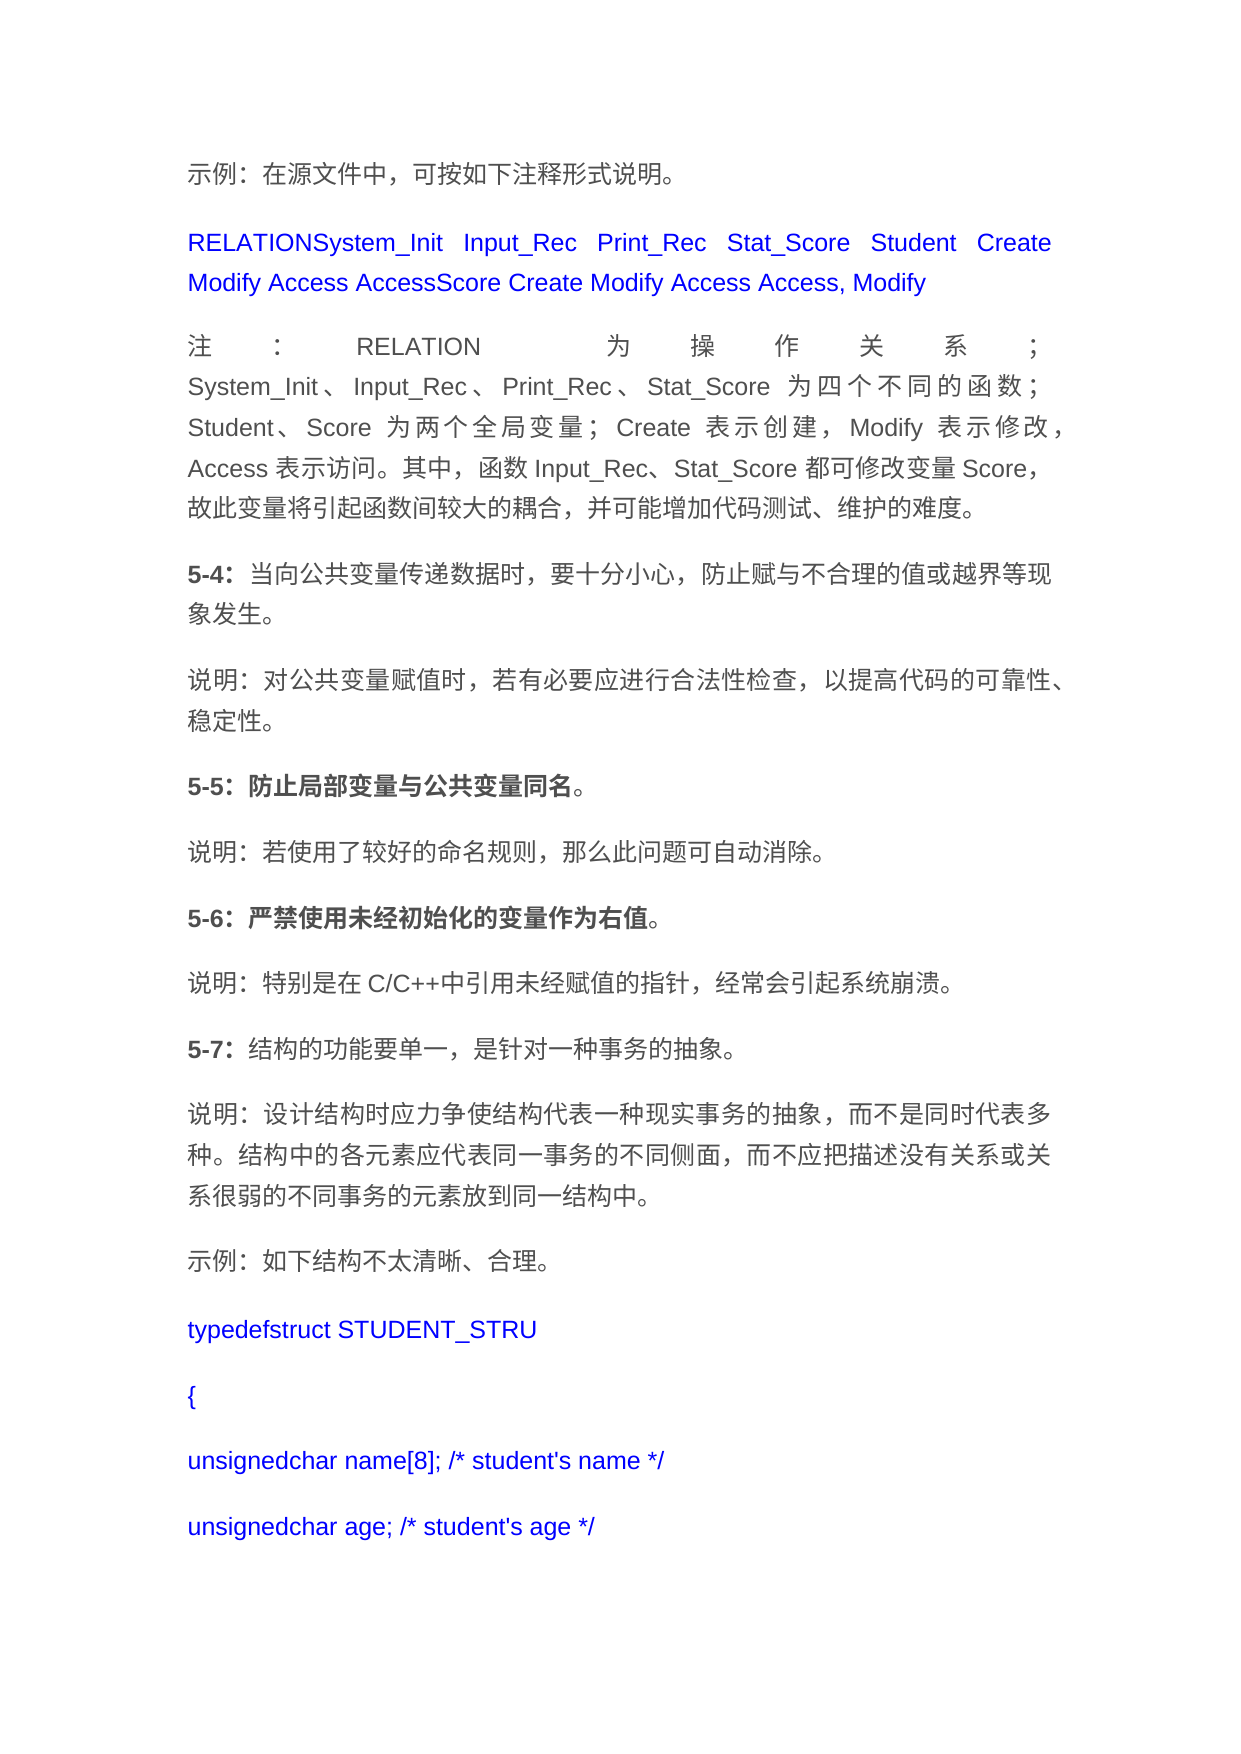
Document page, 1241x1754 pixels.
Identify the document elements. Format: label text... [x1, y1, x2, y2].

text 说明：特别是在C/C++中引用未经赋值的指针，经常会引起系统崩溃。 [187, 959, 1053, 1000]
text 说明：若使用了较好的命名规则，那么此问题可自动消除。 [187, 828, 1053, 869]
text 注：RELATION 为操作关系；System_Init、Input_Rec、Print_Rec、Stat_Score 为四个不同的函数；Student、Score 为两个全局变量；Create 表示创建，Modify 表示修改，Access 表示访问。其中，函数Input_Rec、Stat_Score 都可修改变量Score，故此变量将引起函数间较大的耦合，并可能增加代码测试、维护的难度。 [187, 322, 1053, 525]
text { [187, 1369, 1053, 1409]
text unsignedchar age; /* student's age */ [187, 1500, 1053, 1541]
text 5-4：当向公共变量传递数据时，要十分小心，防止赋与不合理的值或越界等现象发生。 [187, 550, 1053, 631]
text typedefstruct STUDENT_STRU [187, 1303, 1053, 1344]
text 5-7：结构的功能要单一，是针对一种事务的抽象。 [187, 1025, 1053, 1066]
text RELATIONSystem_Init Input_Rec Print_Rec Stat_Score Student Create Modify Access AccessScore Create Modify Access Access, Modify [187, 216, 1053, 297]
text 5-5：防止局部变量与公共变量同名。 [187, 762, 1053, 803]
text 说明：设计结构时应力争使结构代表一种现实事务的抽象，而不是同时代表多种。结构中的各元素应代表同一事务的不同侧面，而不应把描述没有关系或关系很弱的不同事务的元素放到同一结构中。 [187, 1091, 1053, 1212]
text 说明：对公共变量赋值时，若有必要应进行合法性检查，以提高代码的可靠性、稳定性。 [187, 656, 1053, 737]
text 5-6：严禁使用未经初始化的变量作为右值。 [187, 894, 1053, 934]
text unsignedchar name[8]; /* student's name */ [187, 1434, 1053, 1475]
text 示例：如下结构不太清晰、合理。 [187, 1237, 1053, 1278]
text 示例：在源文件中，可按如下注释形式说明。 [187, 150, 1053, 191]
